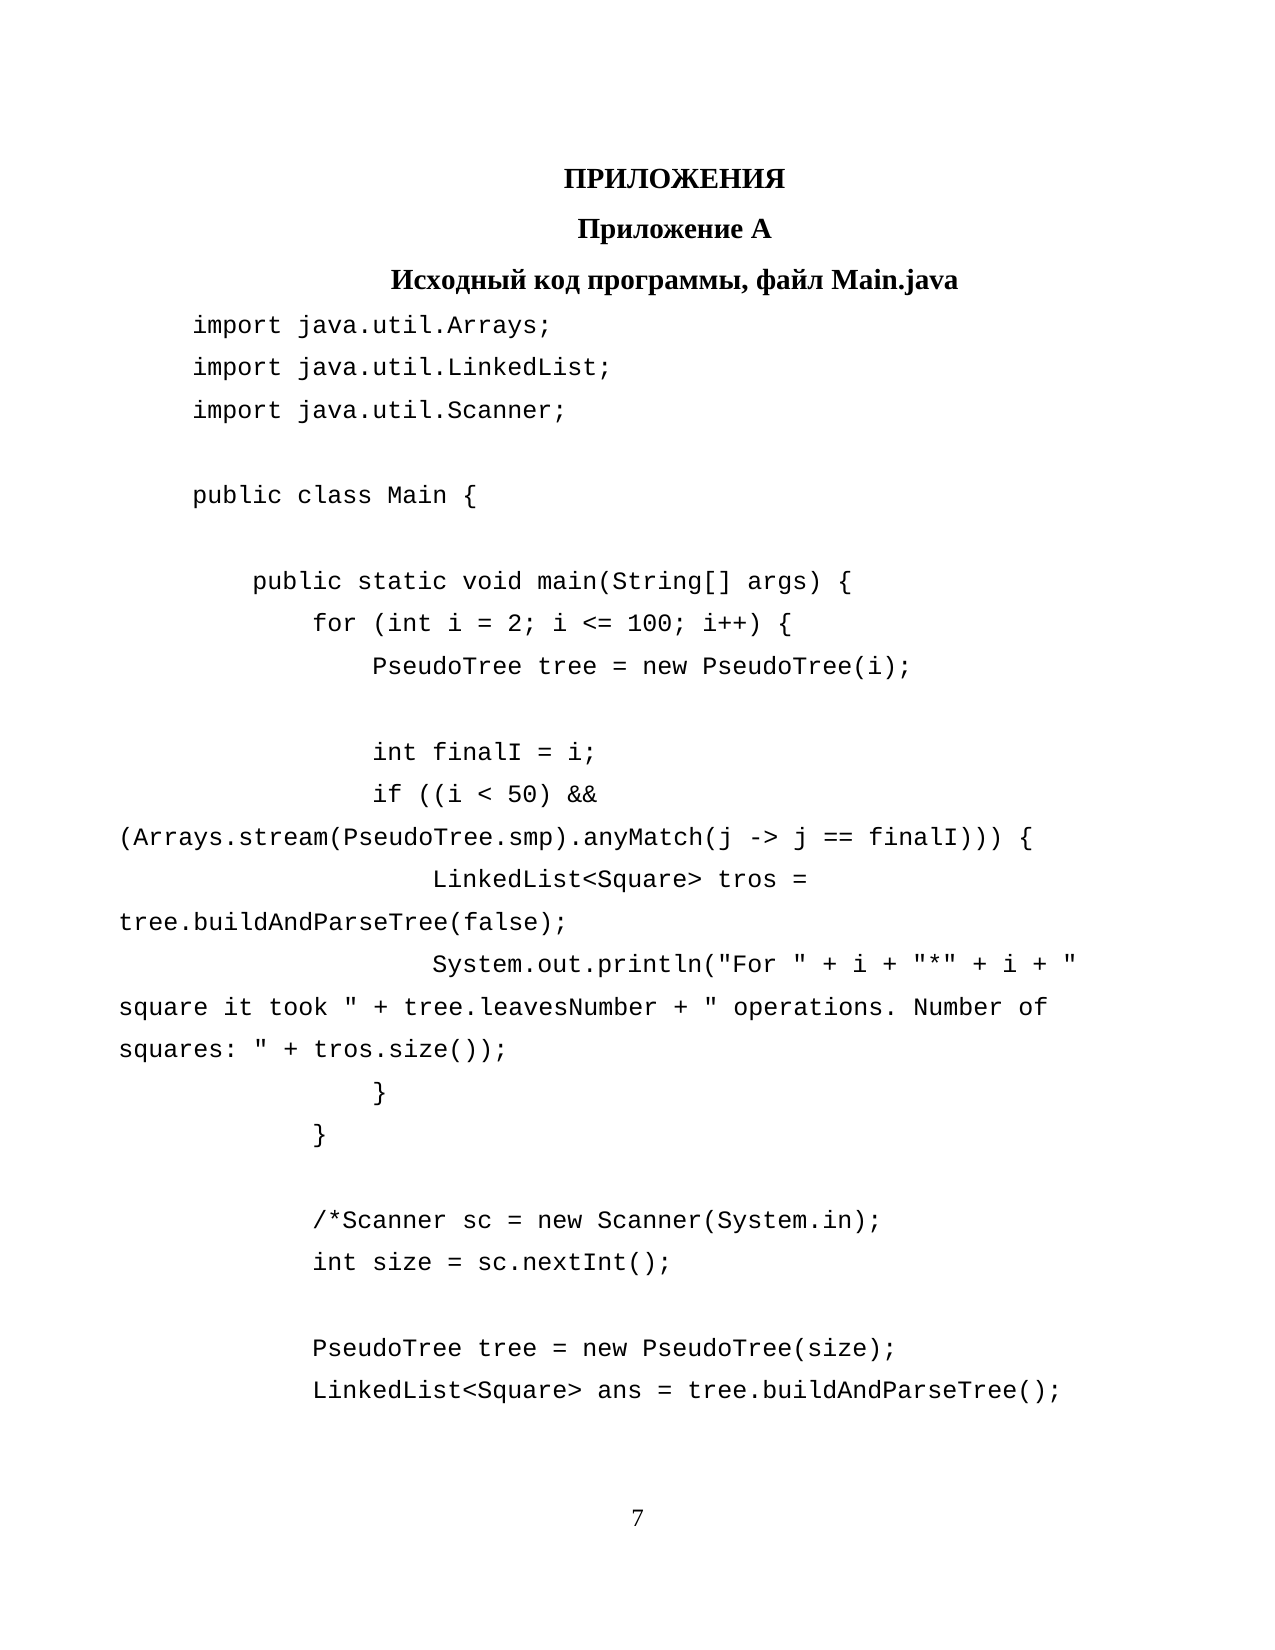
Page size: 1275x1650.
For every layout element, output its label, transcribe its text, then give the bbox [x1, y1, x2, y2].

text LinkedList<Square> ans = tree.buildAndParseTree(); [118, 1378, 1157, 1406]
text int size = sc.nextInt(); [118, 1250, 1157, 1278]
text /*Scanner sc = new Scanner(System.in); [118, 1207, 1157, 1236]
text LinkedList<Square> tros = tree.buildAndParseTree(false); [118, 867, 1157, 937]
text PseudoTree tree = new PseudoTree(i); [118, 653, 1157, 682]
text for (int i = 2; i <= 100; i++) { [118, 611, 1157, 639]
text if ((i < 50) && (Arrays.stream(PseudoTree.smp).anyMatch(j -> j == finalI))) { [118, 782, 1157, 852]
text Исходный код программы, файл Main.java [118, 262, 1157, 295]
text } [118, 1079, 1157, 1107]
text public class Main { [118, 483, 1157, 511]
text int finalI = i; [118, 739, 1157, 767]
text import java.util.Arrays; [118, 312, 1157, 341]
text PseudoTree tree = new PseudoTree(size); [118, 1335, 1157, 1364]
text import java.util.Scanner; [118, 397, 1157, 426]
text import java.util.LinkedList; [118, 355, 1157, 383]
text ПРИЛОЖЕНИЯ [118, 161, 1157, 195]
text System.out.println("For " + i + "*" + i + " square it took " + tree.leavesNumber + " operations. Number of squares: " + tros.size()); [118, 952, 1157, 1065]
text } [118, 1122, 1157, 1150]
text public static void main(String[] args) { [118, 568, 1157, 597]
text Приложение А [118, 212, 1157, 245]
